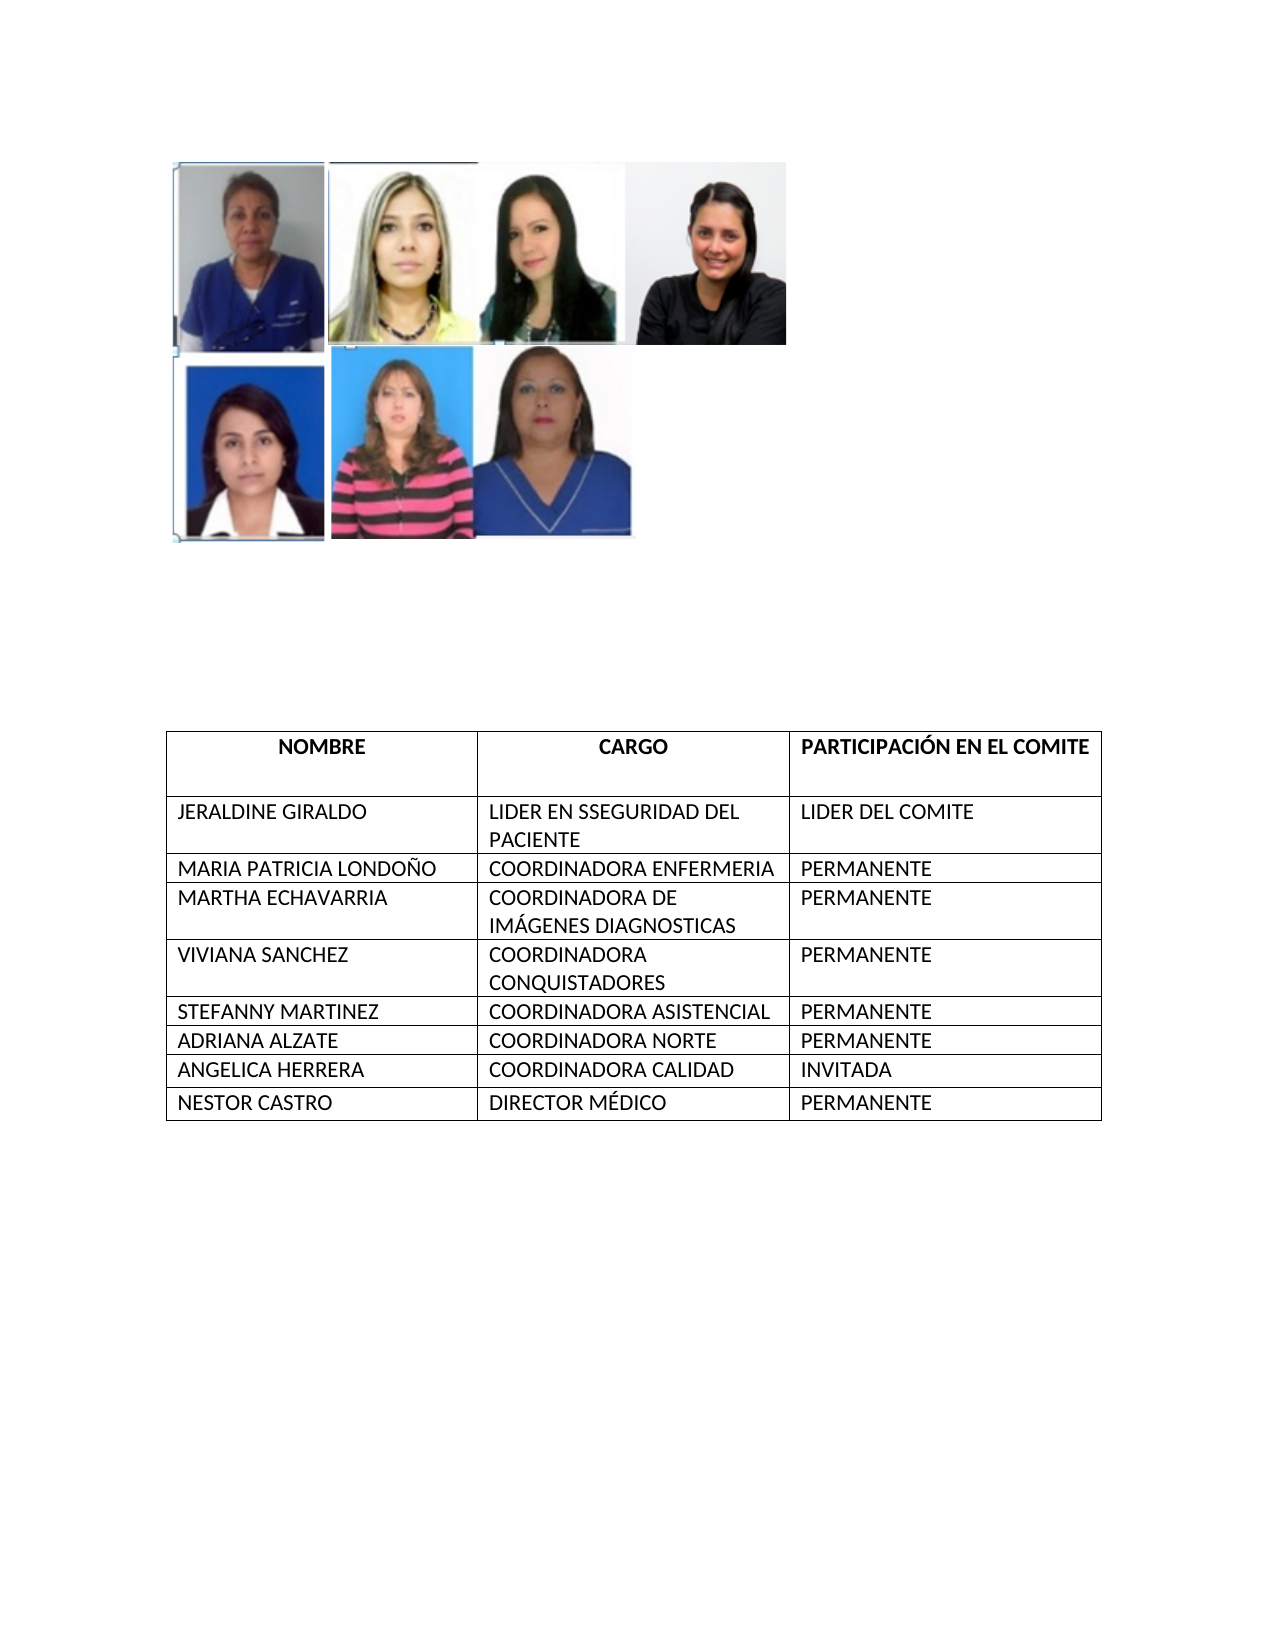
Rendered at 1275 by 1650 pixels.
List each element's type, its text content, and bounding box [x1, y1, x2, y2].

table_cell COORDINADORA ASISTENCIAL [478, 997, 789, 1025]
table_cell PERMANENTE [790, 1026, 1101, 1054]
picture [329, 346, 637, 536]
table_cell DIRECTOR MÉDICO [478, 1088, 789, 1120]
table_cell PERMANENTE [790, 997, 1101, 1025]
table_cell STEFANNY MARTINEZ [167, 997, 477, 1025]
table_cell COORDINADORA CONQUISTADORES [478, 940, 789, 996]
table_cell PERMANENTE [790, 1088, 1101, 1120]
table_cell INVITADA [790, 1055, 1101, 1087]
table_header CARGO [478, 732, 789, 796]
table_header NOMBRE [167, 732, 477, 796]
table_cell LIDER EN SSEGURIDAD DEL PACIENTE [478, 797, 789, 853]
picture [326, 162, 785, 344]
table_cell PERMANENTE [790, 883, 1101, 939]
table_cell NESTOR CASTRO [167, 1088, 477, 1120]
table_cell ADRIANA ALZATE [167, 1026, 477, 1054]
table_cell MARIA PATRICIA LONDOÑO [167, 854, 477, 882]
picture [171, 162, 324, 541]
table_cell VIVIANA SANCHEZ [167, 940, 477, 996]
table_cell JERALDINE GIRALDO [167, 797, 477, 853]
table_cell MARTHA ECHAVARRIA [167, 883, 477, 939]
table_cell COORDINADORA NORTE [478, 1026, 789, 1054]
table_cell PERMANENTE [790, 940, 1101, 996]
table_cell COORDINADORA CALIDAD [478, 1055, 789, 1087]
table_header PARTICIPACIÓN EN EL COMITE [790, 732, 1101, 796]
table_cell COORDINADORA ENFERMERIA [478, 854, 789, 882]
table_cell LIDER DEL COMITE [790, 797, 1101, 853]
table_cell PERMANENTE [790, 854, 1101, 882]
table_cell COORDINADORA DE IMÁGENES DIAGNOSTICAS [478, 883, 789, 939]
table_cell ANGELICA HERRERA [167, 1055, 477, 1087]
